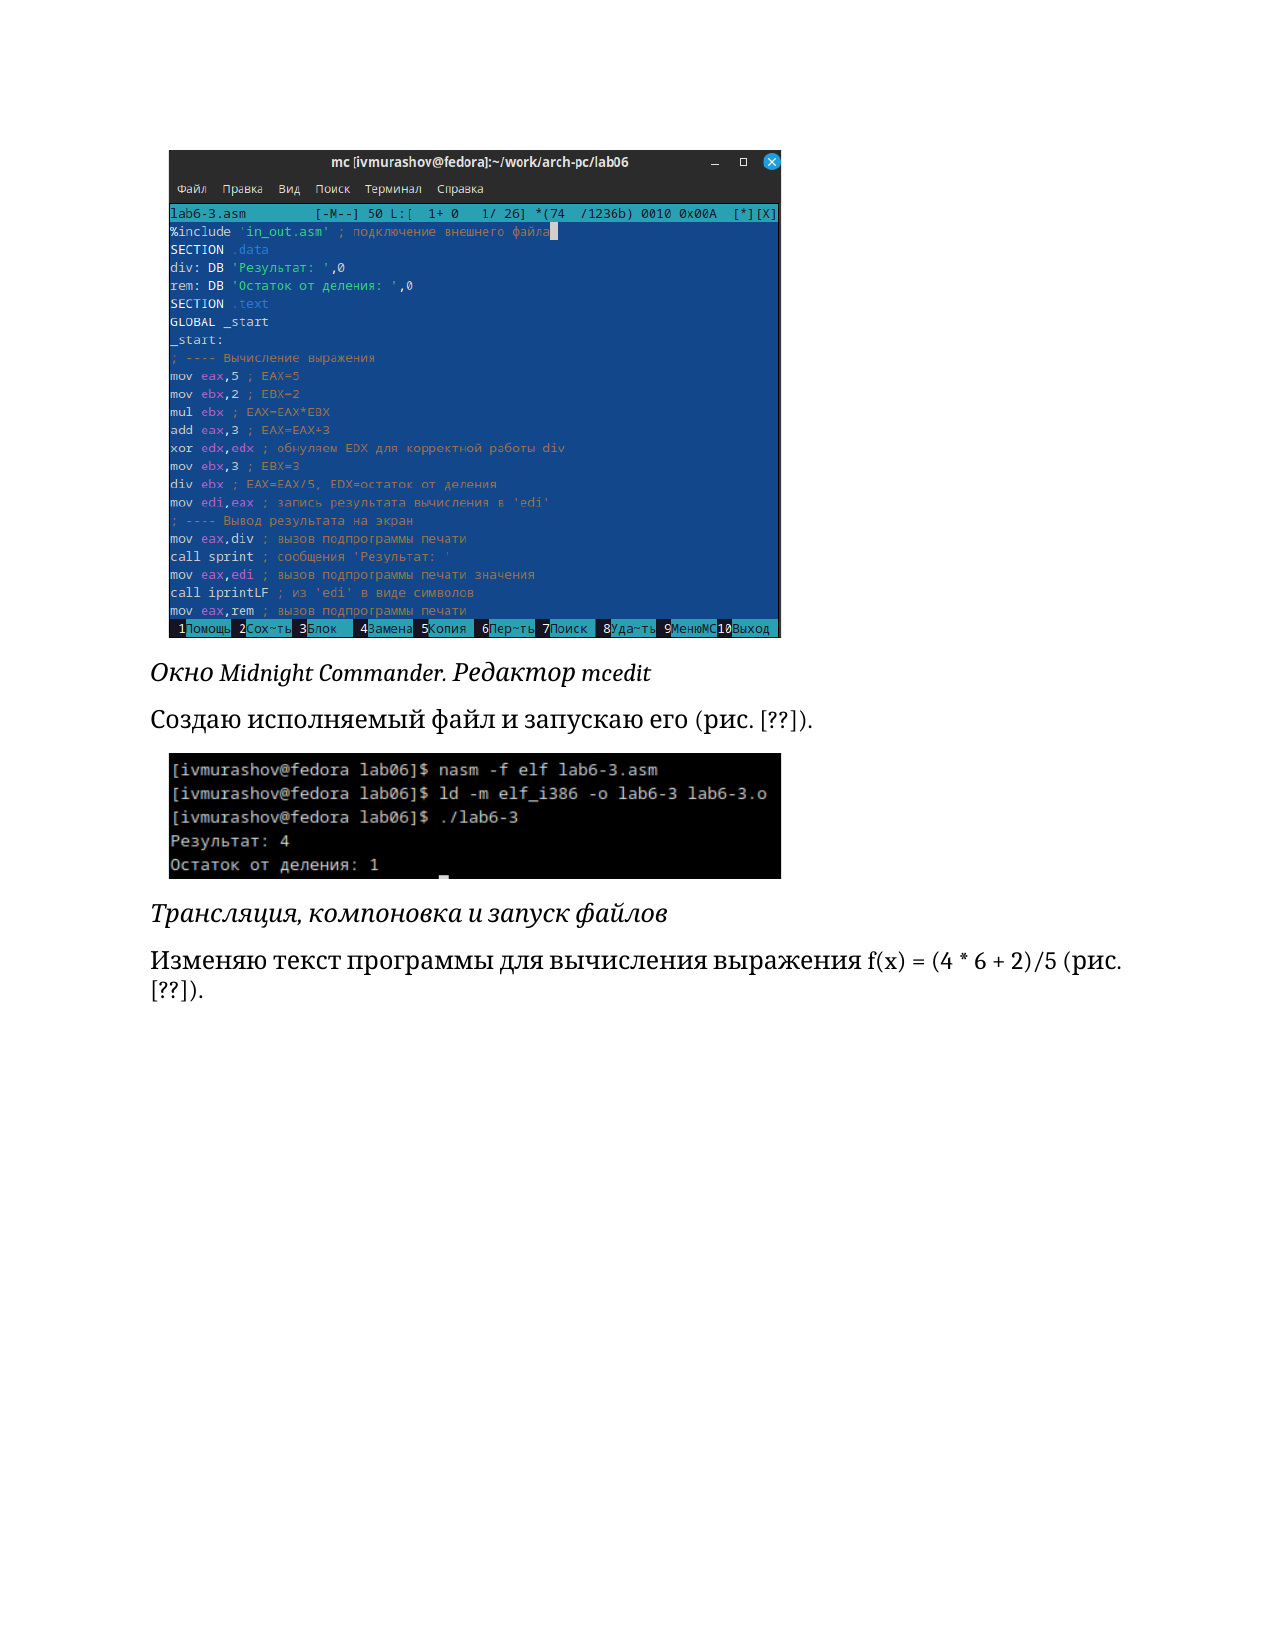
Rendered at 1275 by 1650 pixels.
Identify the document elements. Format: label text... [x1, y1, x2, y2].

text Изменяю текст программы для вычисления выражения f(x) = (4 * 6 + 2)/5 (рис. [??]). [150, 947, 1125, 1004]
text Окно Midnight Commander. Редактор mcedit [150, 658, 1125, 687]
text Создаю исполняемый файл и запускаю его (рис. [??]). [150, 706, 1125, 735]
picture [168, 753, 782, 879]
text Трансляция, компоновка и запуск файлов [150, 899, 1125, 928]
picture [168, 150, 782, 638]
